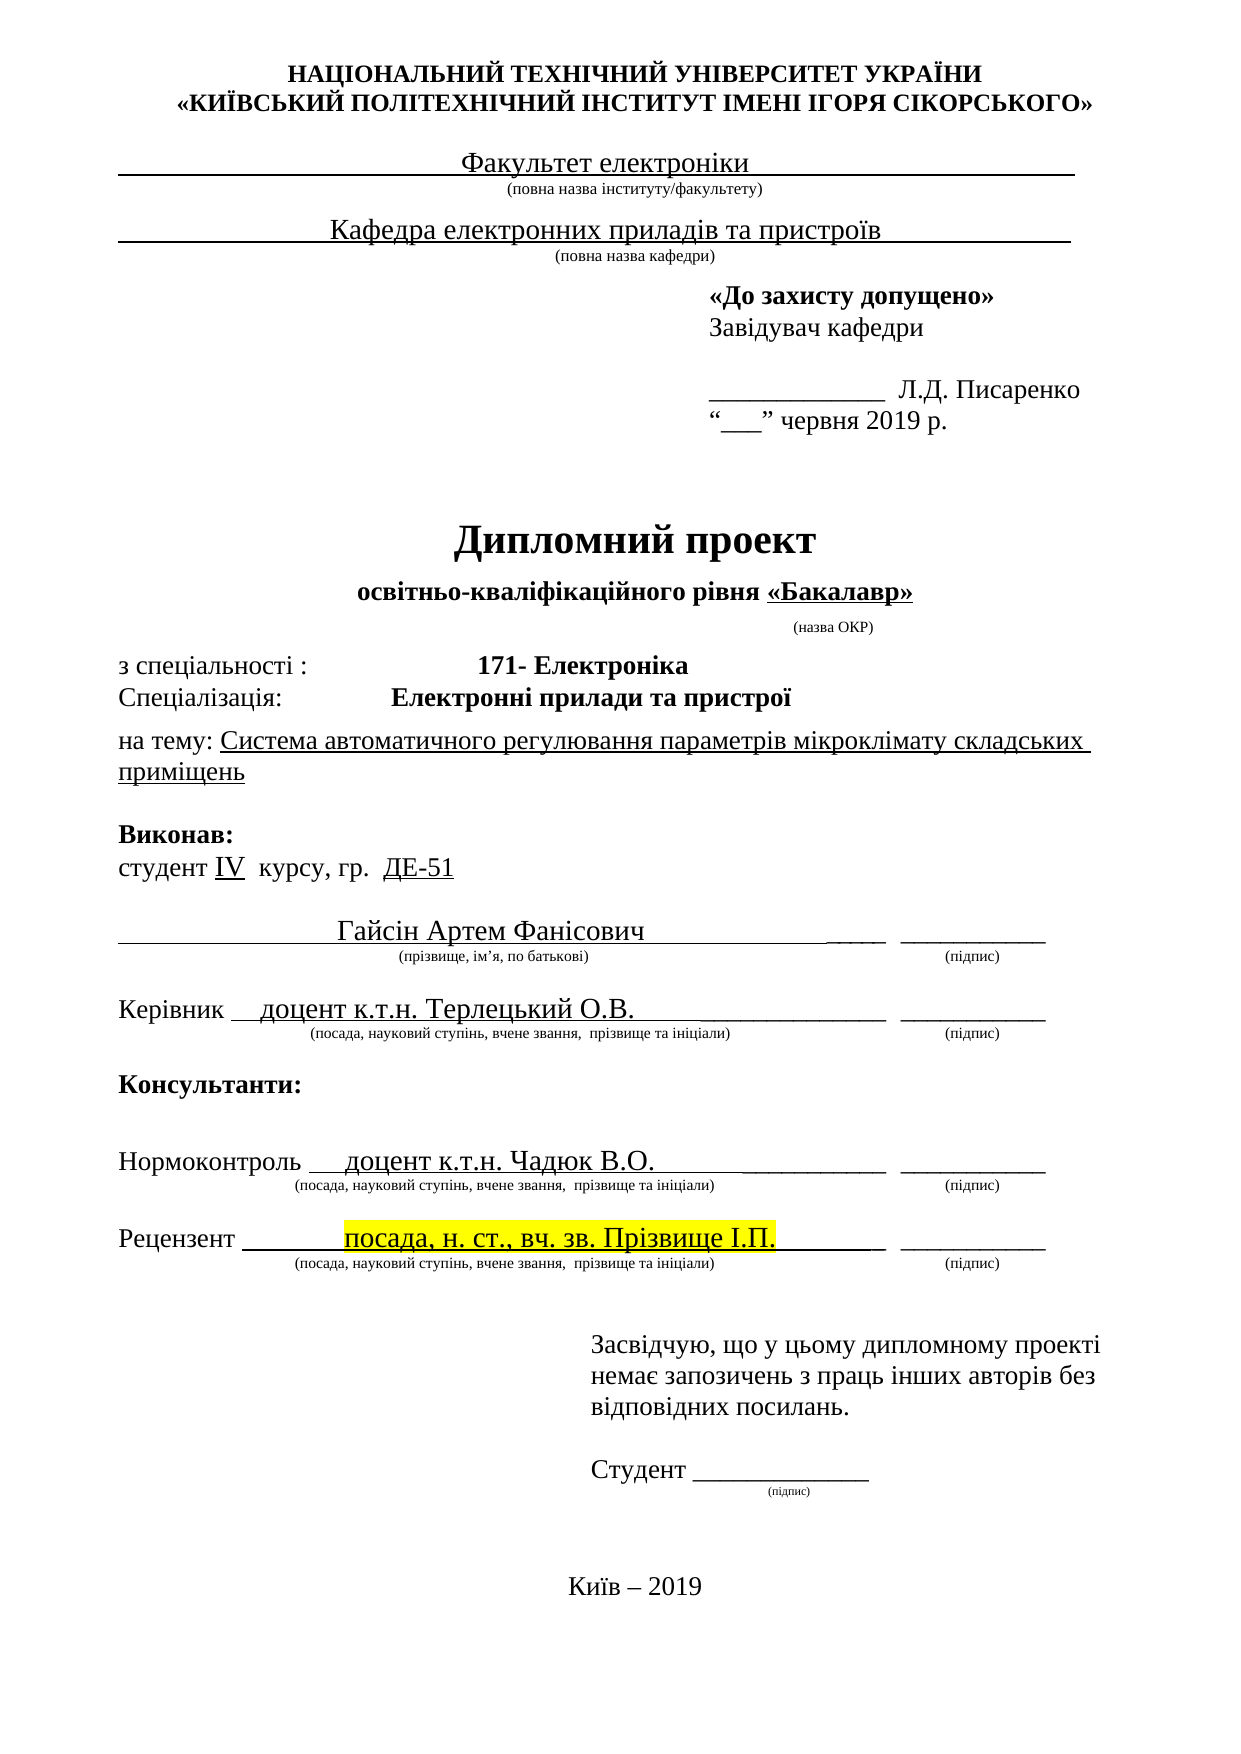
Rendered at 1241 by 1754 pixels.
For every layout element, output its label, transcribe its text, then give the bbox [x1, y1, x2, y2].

text освітньо-кваліфікаційного рівня «Бакалавр» [118, 575, 1152, 606]
text Рецензент посада, н. ст., вч. зв. Прізвище І.П. [776, 1220, 1152, 1253]
text (повна назва інституту/факультету) [118, 179, 1152, 212]
text (посада, науковий ступінь, вчене звання, прізвище та ініціали) (підпис) [118, 1176, 1152, 1207]
text (посада, науковий ступінь, вчене звання, прізвище та ініціали) (підпис) [118, 1253, 1152, 1284]
text (повна назва кафедри) [118, 246, 1152, 279]
text Консультанти: [118, 1068, 1152, 1099]
text “___” червня 2019 р. [709, 404, 1152, 435]
text (посада, науковий ступінь, вчене звання, прізвище та ініціали) (підпис) [118, 1024, 1152, 1055]
text (назва ОКР) [118, 618, 972, 649]
text Кафедра електронних приладів та пристроїв [118, 212, 1152, 246]
text Гайсін Артем Фанісович [118, 913, 1152, 947]
text _____________ Л.Д. Писаренко [709, 373, 1152, 404]
text Студент _____________ [591, 1453, 1152, 1484]
text Завідувач кафедри [709, 311, 1152, 342]
text на тему: Система автоматичного регулювання параметрів мікроклімату складських приміщень [118, 724, 1152, 787]
text Київ – 2019 [118, 1571, 1152, 1602]
text Керівник доцент к.т.н. Терлецький О.В. [118, 991, 1152, 1024]
text студент IV курсу, гр. ДЕ-51 [118, 849, 1152, 882]
text (підпис) [591, 1484, 1152, 1508]
text «До захисту допущено» [709, 279, 1152, 311]
text Спеціалізація: Електронні прилади та пристрої [118, 681, 1152, 712]
text Факультет електроніки [118, 145, 1152, 179]
text «Київський політехнічний інститут іМЕНІ ІГОрЯ Сікорського» [118, 88, 1152, 117]
text (прізвище, ім’я, по батькові) (підпис) [118, 947, 1152, 978]
text Нормоконтроль доцент к.т.н. Чадюк В.О. [118, 1143, 1152, 1176]
text Національний технічний університет України [118, 59, 1152, 88]
text Рецензент посада, н. ст., вч. зв. Прізвище І.П. [118, 1220, 344, 1253]
text Дипломний проект [118, 514, 1152, 562]
text Засвідчую, що у цьому дипломному проекті немає запозичень з праць інших авторів без відповідних посилань. [591, 1328, 1152, 1422]
text з спеціальності : 171- Електроніка [118, 649, 1152, 681]
text Виконав: [118, 818, 1152, 849]
